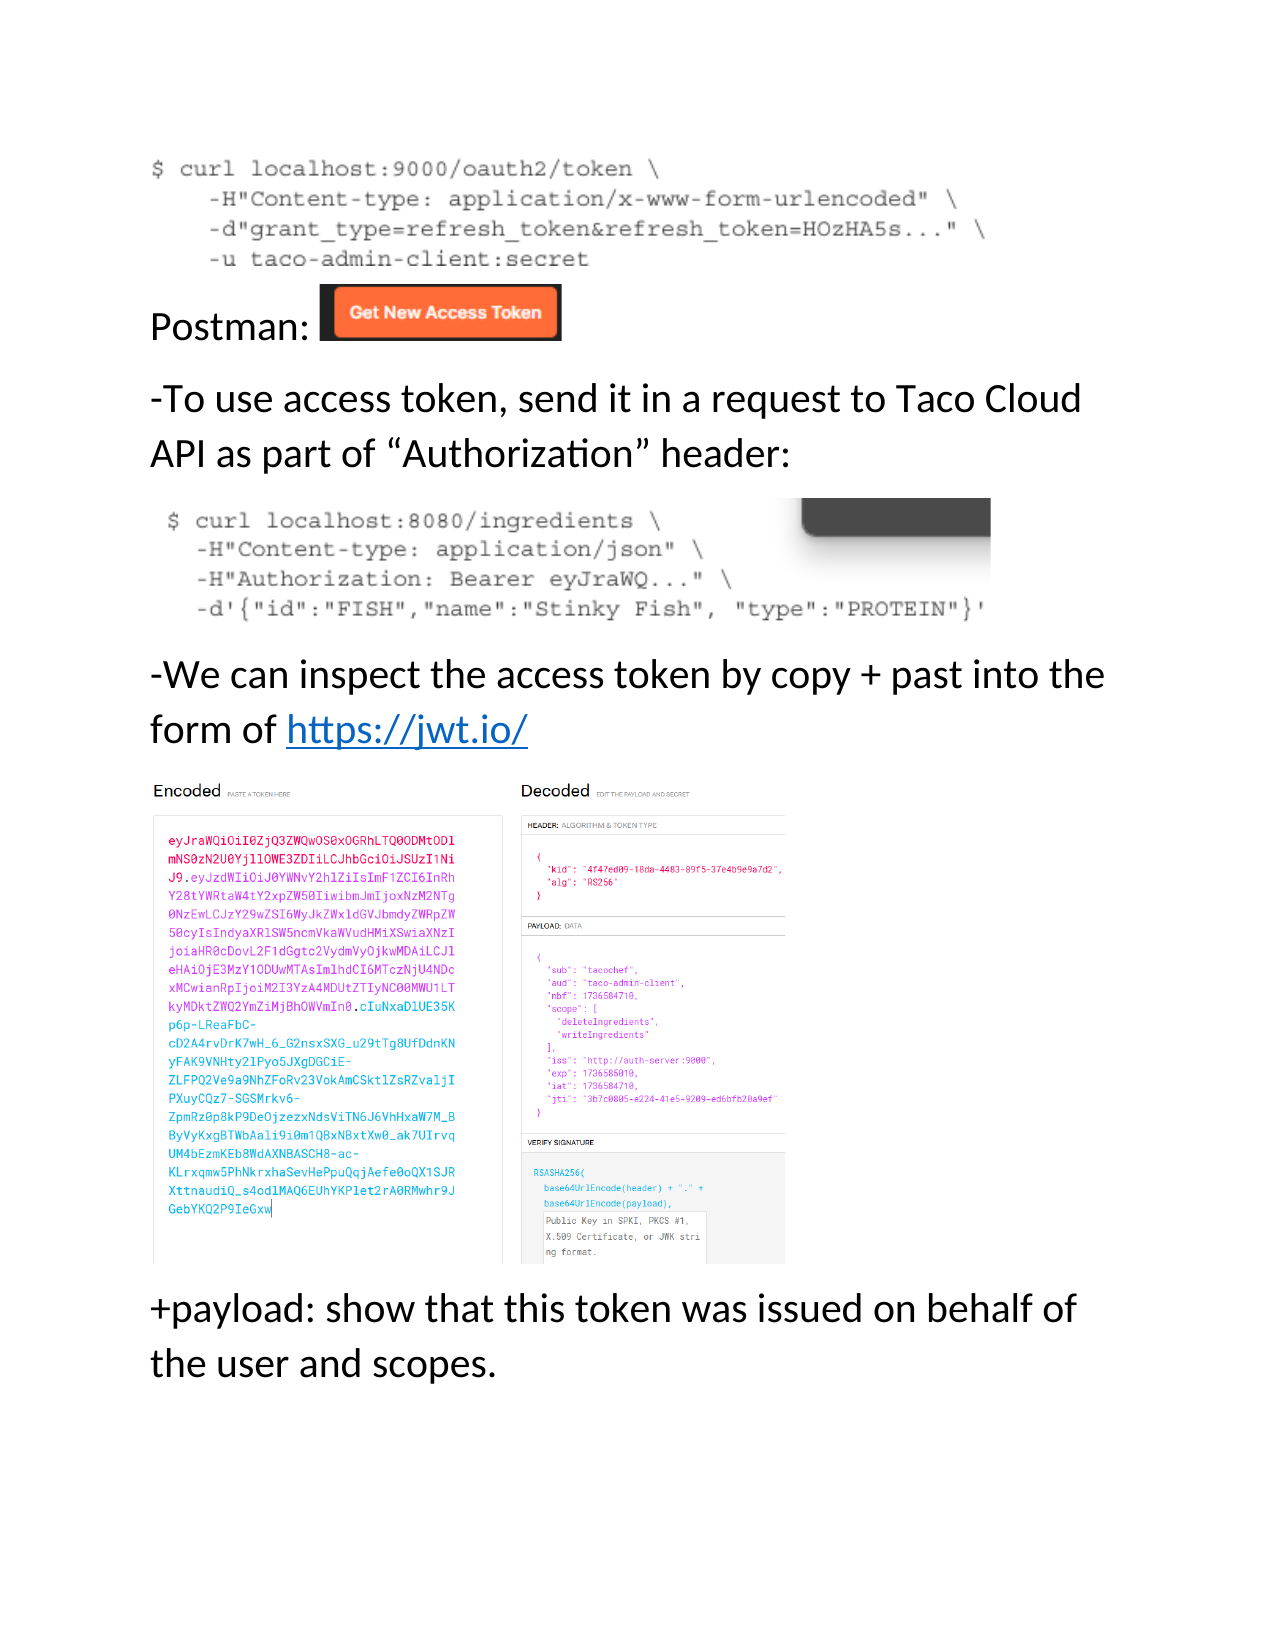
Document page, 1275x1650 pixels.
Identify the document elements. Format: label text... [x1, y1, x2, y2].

text +payload: show that this token was issued on behalf of the user and scopes. [150, 1282, 1125, 1388]
picture [150, 775, 786, 1264]
picture [319, 284, 562, 341]
text Postman: [150, 284, 1125, 351]
text -We can inspect the access token by copy + past into the form of https://jwt.io/ [150, 648, 1125, 754]
picture [150, 150, 988, 266]
picture [150, 498, 991, 630]
text -To use access token, send it in a request to Taco Cloud API as part of “Authorization” header: [150, 372, 1125, 478]
